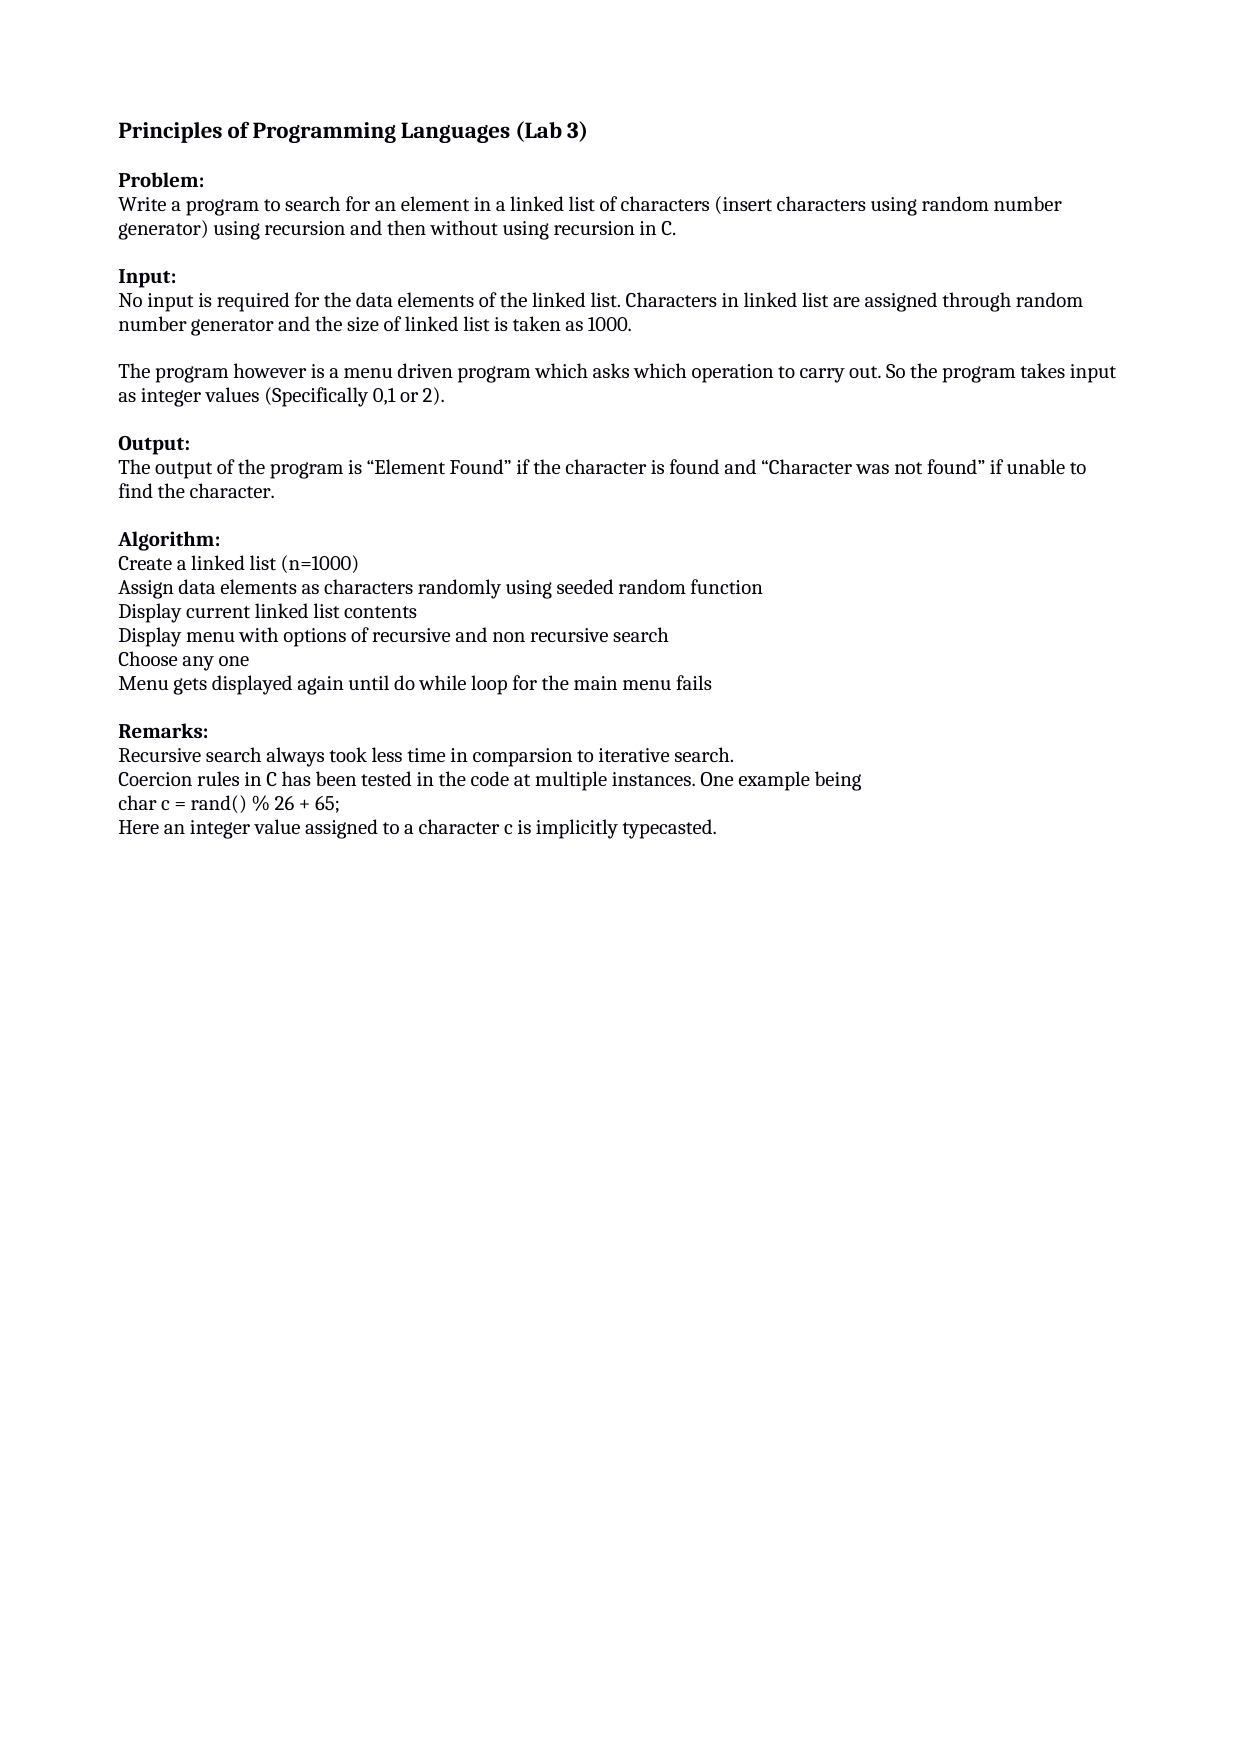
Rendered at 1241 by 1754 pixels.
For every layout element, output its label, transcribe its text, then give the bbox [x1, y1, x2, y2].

text char c = rand() % 26 + 65; [118, 791, 1122, 815]
text Coercion rules in C has been tested in the code at multiple instances. One example being [118, 767, 1122, 791]
text Display menu with options of recursive and non recursive search [118, 624, 1122, 648]
text Write a program to search for an element in a linked list of characters (insert characters using random number generator) using recursion and then without using recursion in C. [118, 192, 1122, 240]
text Algorithm: [118, 528, 1122, 552]
text Remarks: [118, 719, 1122, 743]
text Menu gets displayed again until do while loop for the main menu fails [118, 672, 1122, 696]
text Problem: [118, 168, 1122, 192]
text Assign data elements as characters randomly using seeded random function [118, 576, 1122, 600]
text No input is required for the data elements of the linked list. Characters in linked list are assigned through random number generator and the size of linked list is taken as 1000. [118, 288, 1122, 336]
text Create a linked list (n=1000) [118, 552, 1122, 576]
text The output of the program is “Element Found” if the character is found and “Character was not found” if unable to find the character. [118, 456, 1122, 504]
text Display current linked list contents [118, 600, 1122, 624]
text Recursive search always took less time in comparsion to iterative search. [118, 743, 1122, 767]
text Principles of Programming Languages (Lab 3) [118, 118, 1122, 144]
text Output: [118, 432, 1122, 456]
text Here an integer value assigned to a character c is implicitly typecasted. [118, 815, 1122, 839]
text Input: [118, 264, 1122, 288]
text The program however is a menu driven program which asks which operation to carry out. So the program takes input as integer values (Specifically 0,1 or 2). [118, 360, 1122, 408]
text Choose any one [118, 648, 1122, 672]
